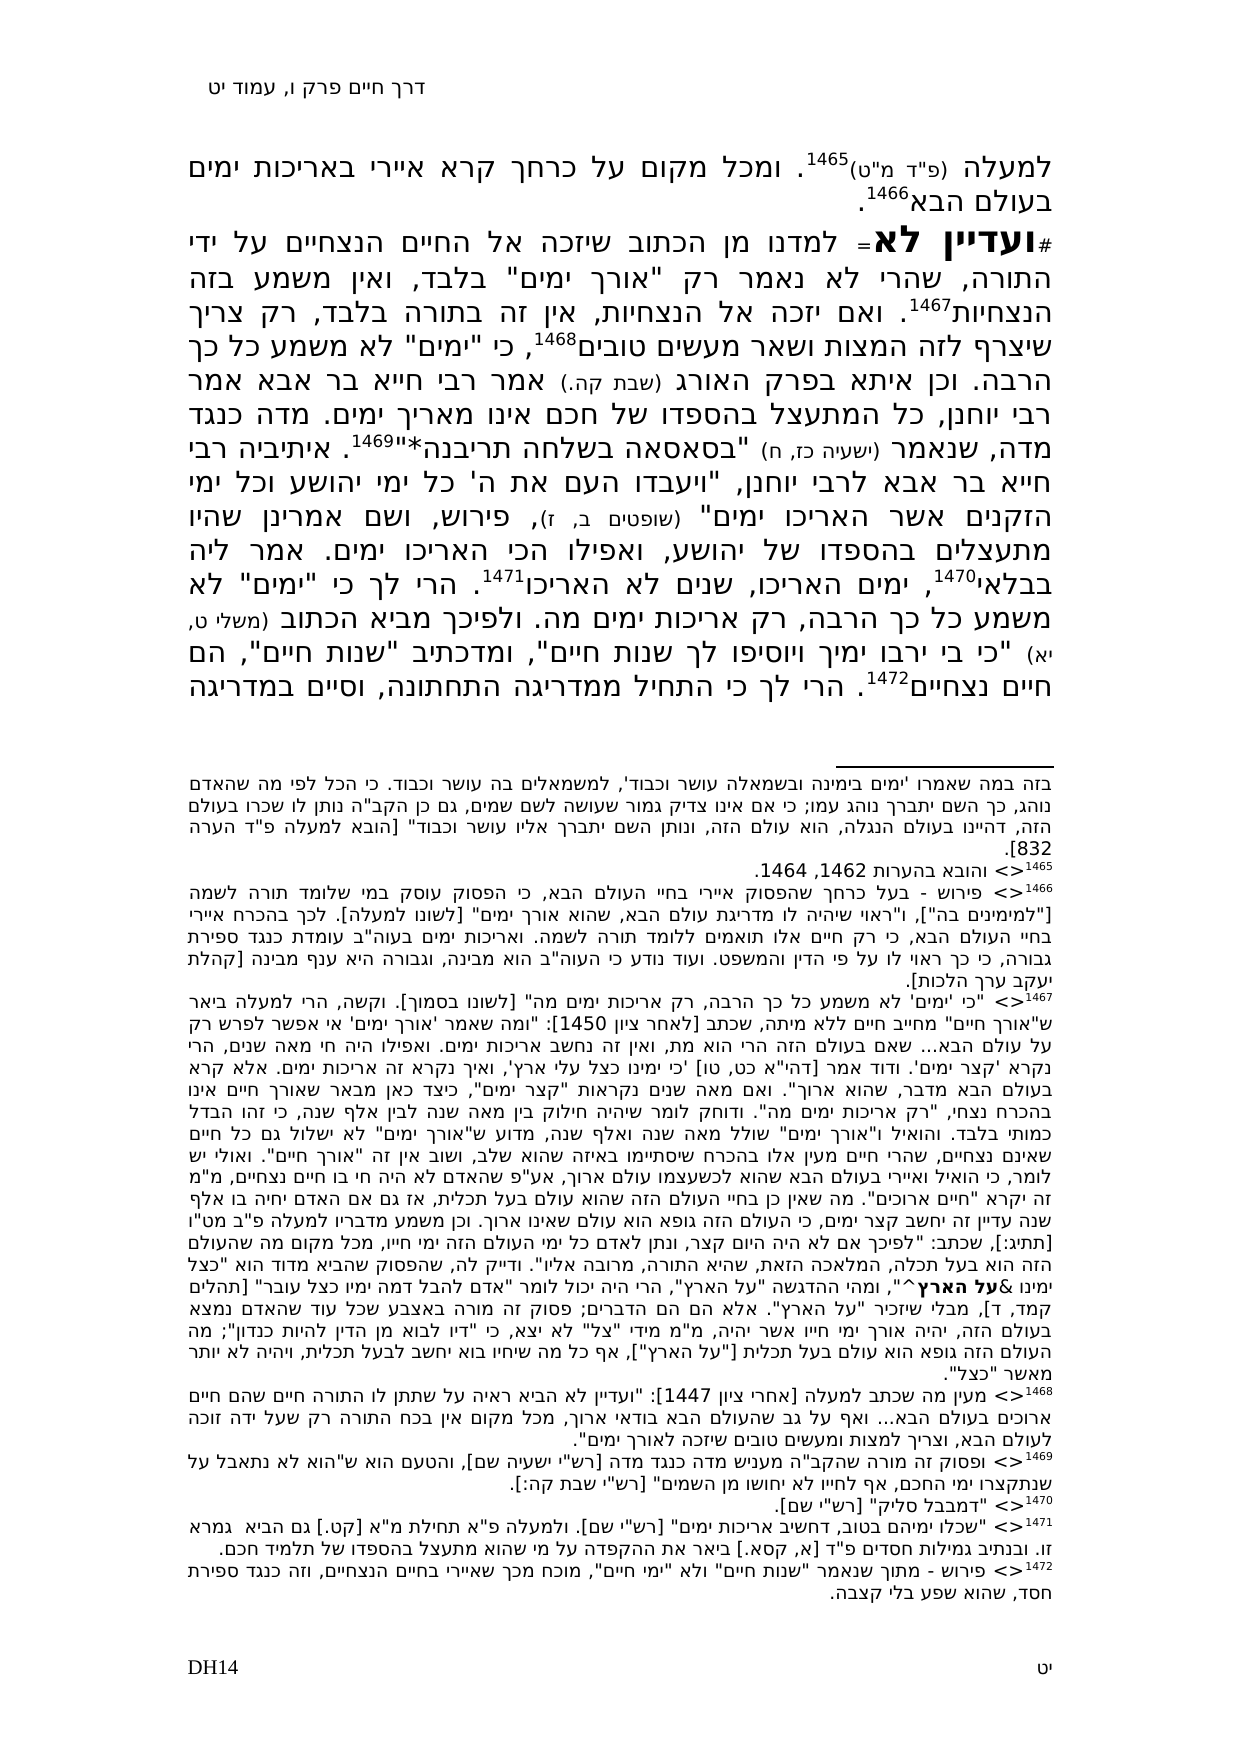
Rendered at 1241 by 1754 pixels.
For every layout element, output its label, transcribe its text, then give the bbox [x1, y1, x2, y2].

text #ועדיין לא= למדנו מן הכתוב שיזכה אל החיים הנצחיים על ידי התורה, שהרי לא נאמר רק "אורך ימים" בלבד, ואין משמע בזה הנצחיות. ואם יזכה אל הנצחיות, אין זה בתורה בלבד, רק צריך שיצרף לזה המצות ושאר מעשים טובים, כי "ימים" לא משמע כל כך הרבה. וכן איתא בפרק האורג (שבת קה.) אמר רבי חייא בר אבא אמר רבי יוחנן, כל המתעצל בהספדו של חכם אינו מאריך ימים. מדה כנגד מדה, שנאמר (ישעיה כז, ח) "בסאסאה בשלחה תריבנה*". איתיביה רבי חייא בר אבא לרבי יוחנן, "ויעבדו העם את ה' כל ימי יהושע וכל ימי הזקנים אשר האריכו ימים" (שופטים ב, ז), פירוש, ושם אמרינן שהיו מתעצלים בהספדו של יהושע, ואפילו הכי האריכו ימים. אמר ליה בבלאי, ימים האריכו, שנים לא האריכו. הרי לך כי "ימים" לא משמע כל כך הרבה, רק אריכות ימים מה. ולפיכך מביא הכתוב (משלי ט, יא) "כי בי ירבו ימיך ויוסיפו לך שנות חיים", ומדכתיב "שנות חיים", הם חיים נצחיים. הרי לך כי התחיל ממדריגה התחתונה, וסיים במדריגה העליונה, הוא החיים של עולם הבא הנצחיים, ודבר זה מבואר. [187, 218, 1053, 703]
text #ועוד=, כי פירוש הכתוב שאמר "אורך ימים בימינה ובשמאלה עושר וכבוד" על דרך שאמרו חכמים (שבת סג.) למימינים בה אורך ימים איכא, כל שכן שעושר וכבוד איכא. למשמאילים בה עושר וכבוד איכא, אריכות ימים ליכא. וטעם הדבר, כי מי שעוסק בתורה לשמה ראוי שיהיה לו* אריכות ימים בעולם הבא, שהוא עושה לשמה של תורה, שהתורה היא למעלה מן העולם הזה הגשמי, שהיא תורה שכלית, ולפיכך ראוי שיהיה לו מדריגת עולם הבא, שהוא אורך ימים. וכל שכן שראוי שיהיה לו מדריגה* התחתונה שלמטה* מזה, שהוא טובת עולם הזה, שעולם הזה למטה ממדריגת עולם הבא. אבל למשמאילים בה, אם עוסק בתורה להתכבד בתורה, או שתהיה אליו קורדום לאכול, והם הנאות שהם בעולם הזה, ראוי שיהיה לו עולם הזה כפי מה שעסק בתורה בשביל הנאת עולם הזה, אבל שיקנה מדריגת עולם הבא בזה לא יקנה. ולפיכך אריכות ימים ליכא, וכבר בארנו זה למעלה (פ"ד מ"ט). ומכל מקום על כרחך קרא איירי באריכות ימים בעולם הבא. [187, 150, 1053, 218]
